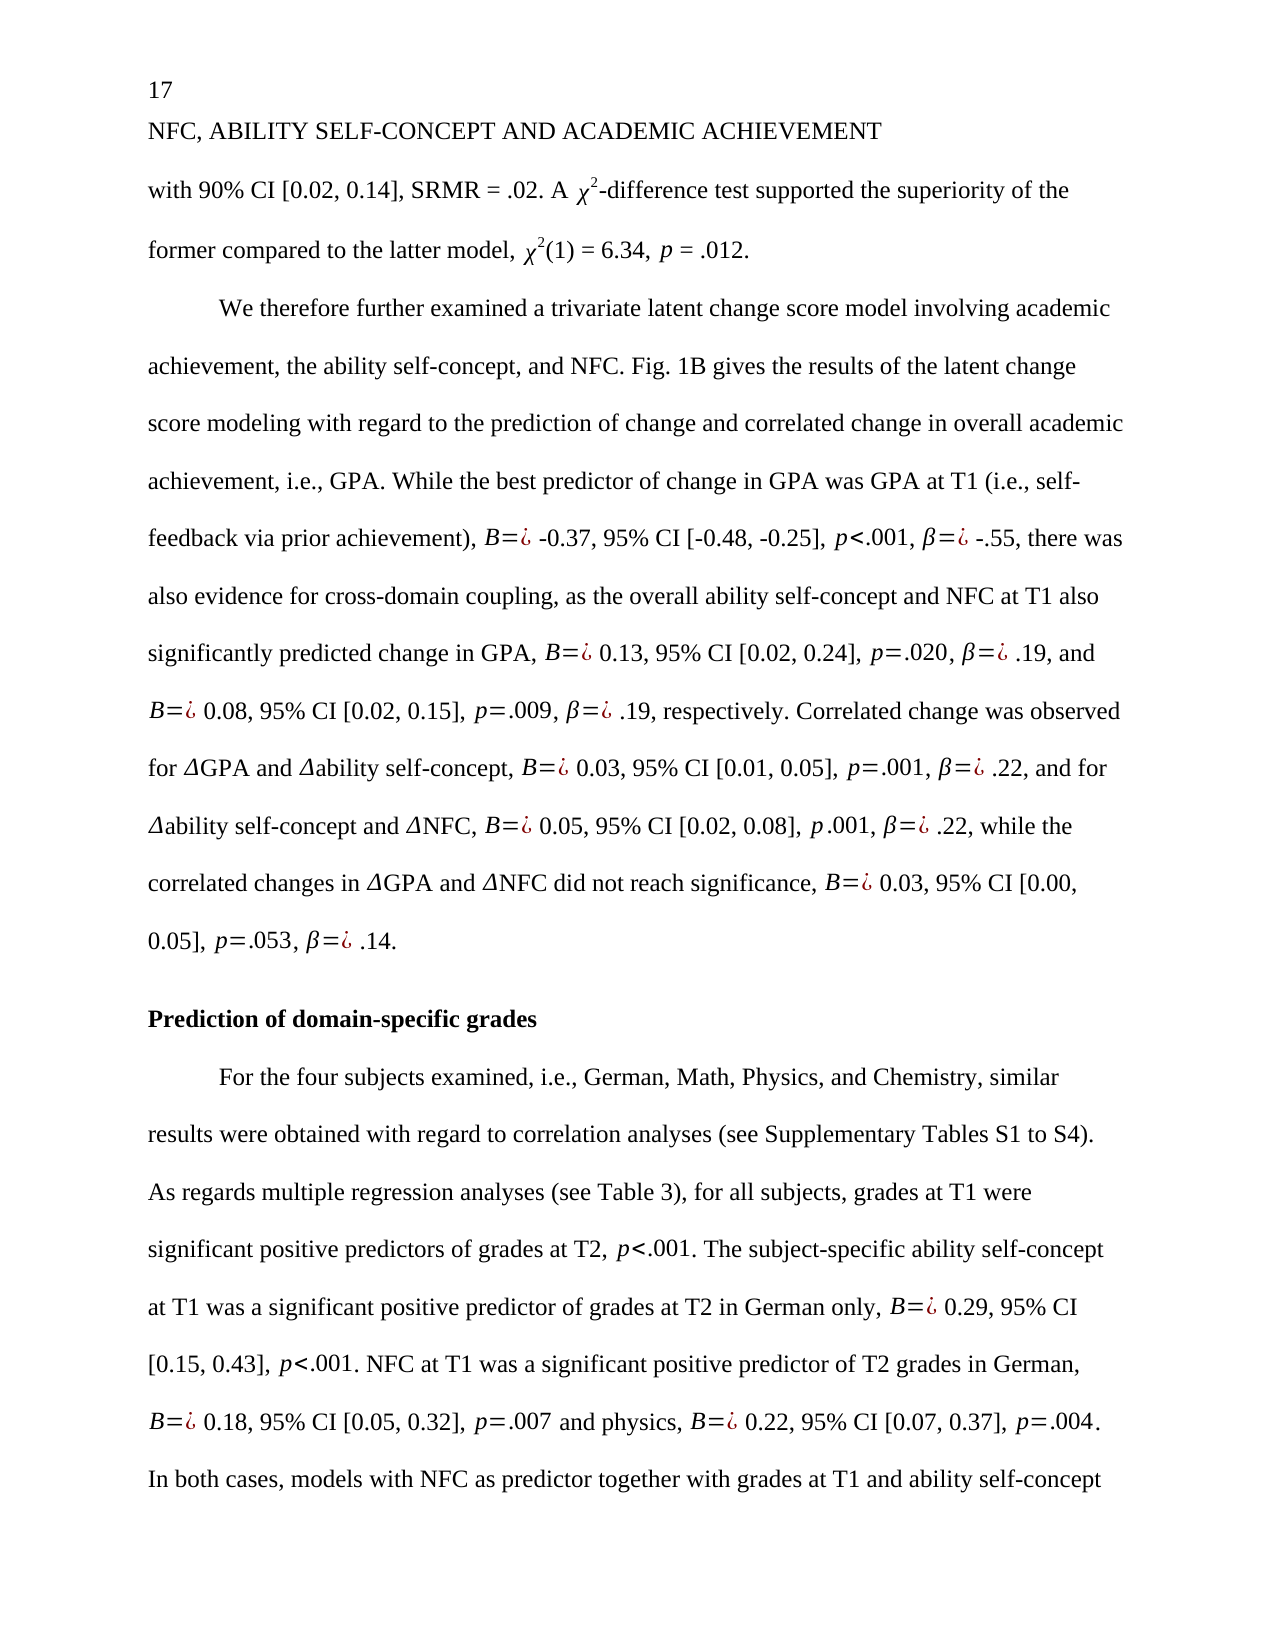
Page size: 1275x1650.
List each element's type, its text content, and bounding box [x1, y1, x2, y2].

subtitle Prediction of domain-specific grades [148, 1004, 1127, 1033]
text We therefore further examined a trivariate latent change score model involving academic achievement, the ability self-concept, and NFC. Fig. 1B gives the results of the latent change score modeling with regard to the prediction of change and correlated change in overall academic achievement, i.e., GPA. While the best predictor of change in GPA was GPA at T1 (i.e., self-feedback via prior achievement), -0.37, 95% CI [-0.48, -0.25], , -.55, there was also evidence for cross-domain coupling, as the overall ability self-concept and NFC at T1 also significantly predicted change in GPA, 0.13, 95% CI [0.02, 0.24], , .19, and 0.08, 95% CI [0.02, 0.15], , .19, respectively. Correlated change was observed for GPA and ability self-concept, 0.03, 95% CI [0.01, 0.05], , .22, and for ability self-concept and NFC, 0.05, 95% CI [0.02, 0.08], , .22, while the correlated changes in GPA and NFC did not reach significance, 0.03, 95% CI [0.00, 0.05], , .14. [148, 293, 1127, 955]
